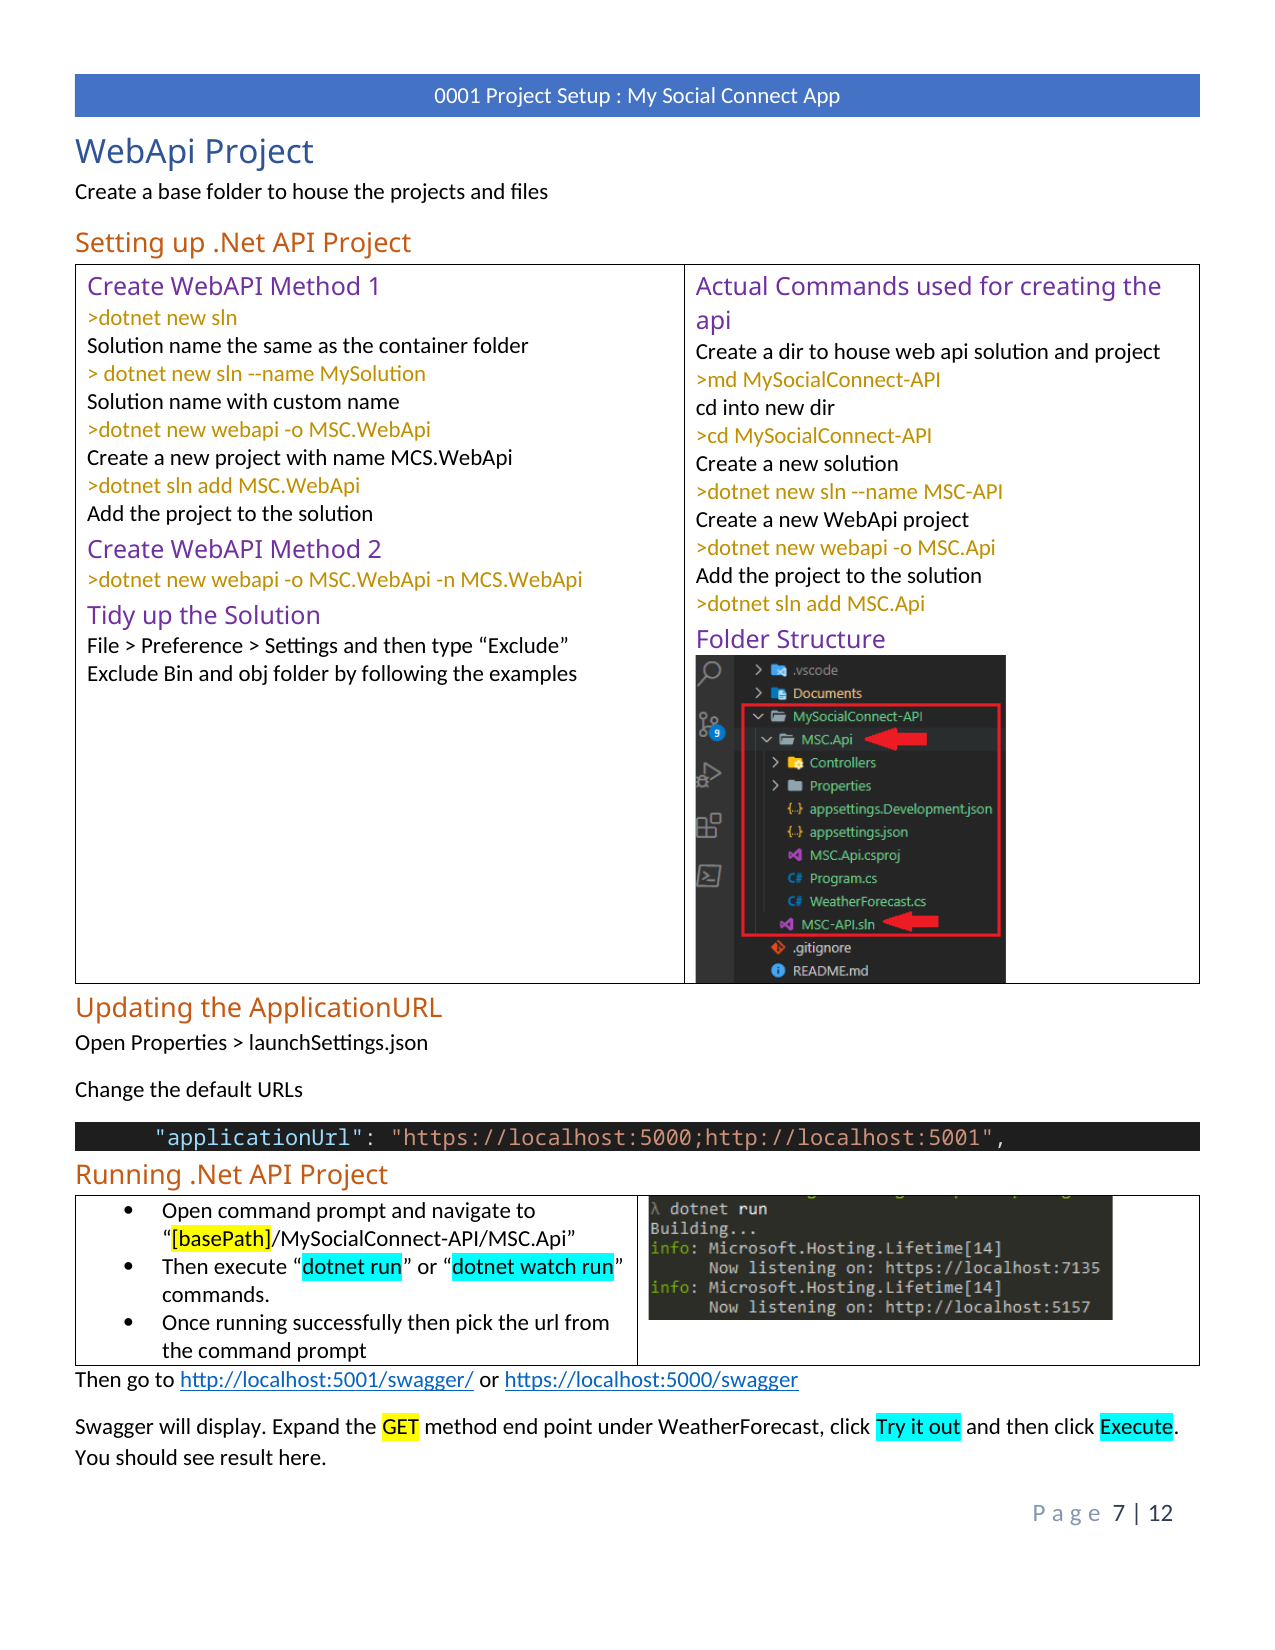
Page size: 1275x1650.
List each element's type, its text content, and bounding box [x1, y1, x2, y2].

table_header Actual Commands used for creating the api Create a dir to house web api solution and project >md MySocialConnect-API cd into new dir >cd MySocialConnect-API Create a new solution >dotnet new sln --name MSC-API Create a new WebApi project >dotnet new webapi -o MSC.Api Add the project to the solution >dotnet sln add MSC.Api Folder Structure [685, 265, 1199, 983]
subtitle Updating the ApplicationURL [75, 988, 1200, 1025]
text Swagger will display. Expand the GET method end point under WeatherForecast, click Try it out and then click Execute. You should see result here. [75, 1412, 1200, 1471]
picture [648, 1196, 1113, 1320]
subtitle Setting up .Net API Project [75, 224, 1200, 261]
text Create a base folder to house the projects and files [75, 177, 1200, 205]
subtitle WebApi Project [75, 128, 1200, 173]
text Open Properties > launchSettings.json [75, 1028, 1200, 1056]
picture [695, 655, 1007, 983]
text Change the default URLs [75, 1075, 1200, 1103]
table_header Create WebAPI Method 1 >dotnet new sln Solution name the same as the container folder > dotnet new sln --name MySolution Solution name with custom name >dotnet new webapi -o MSC.WebApi Create a new project with name MCS.WebApi >dotnet sln add MSC.WebApi Add the project to the solution Create WebAPI Method 2 >dotnet new webapi -o MSC.WebApi -n MCS.WebApi Tidy up the Solution File > Preference > Settings and then type “Exclude” Exclude Bin and obj folder by following the examples [76, 265, 684, 983]
table_header Open command prompt and navigate to “[basePath]/MySocialConnect-API/MSC.Api” Then execute “dotnet run” or “dotnet watch run” commands. Once running successfully then pick the url from the command prompt [76, 1196, 637, 1364]
table_header [638, 1196, 1199, 1364]
text Then go to http://localhost:5001/swagger/ or https://localhost:5000/swagger [75, 1366, 1200, 1394]
text "applicationUrl": "https://localhost:5000;http://localhost:5001", [75, 1122, 1200, 1151]
subtitle Running .Net API Project [75, 1156, 1200, 1192]
